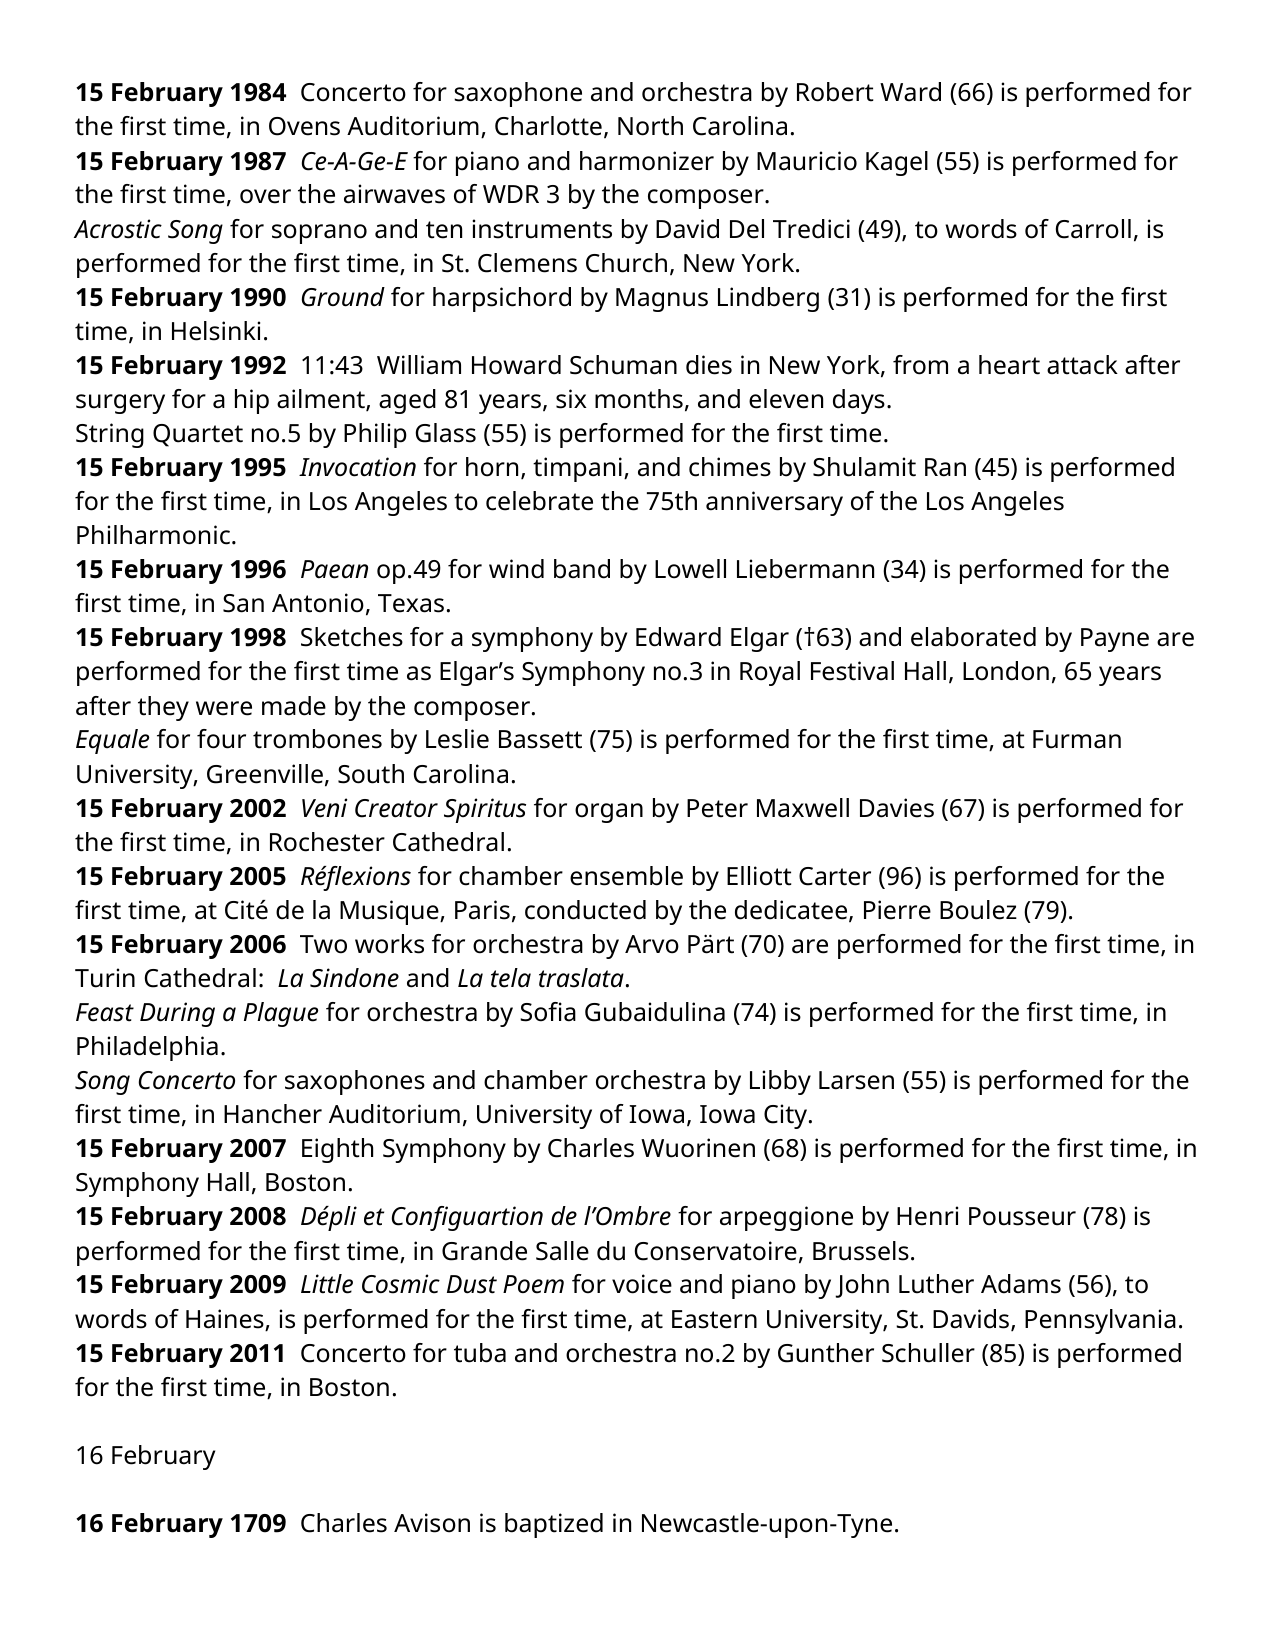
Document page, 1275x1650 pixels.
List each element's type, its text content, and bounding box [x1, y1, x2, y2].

text Acrostic Song for soprano and ten instruments by David Del Tredici (49), to words of Carroll, is performed for the first time, in St. Clemens Church, New York. [75, 211, 1200, 279]
text 15 February 1996 Paean op.49 for wind band by Lowell Liebermann (34) is performed for the first time, in San Antonio, Texas. [75, 552, 1200, 620]
text Feast During a Plague for orchestra by Sofia Gubaidulina (74) is performed for the first time, in Philadelphia. [75, 995, 1200, 1063]
text 15 February 1990 Ground for harpsichord by Magnus Lindberg (31) is performed for the first time, in Helsinki. [75, 279, 1200, 347]
text Song Concerto for saxophones and chamber orchestra by Libby Larsen (55) is performed for the first time, in Hancher Auditorium, University of Iowa, Iowa City. [75, 1063, 1200, 1131]
text 15 February 1998 Sketches for a symphony by Edward Elgar (†63) and elaborated by Payne are performed for the first time as Elgar’s Symphony no.3 in Royal Festival Hall, London, 65 years after they were made by the composer. [75, 620, 1200, 722]
text 15 February 1992 11:43 William Howard Schuman dies in New York, from a heart attack after surgery for a hip ailment, aged 81 years, six months, and eleven days. [75, 347, 1200, 416]
text 15 February 2011 Concerto for tuba and orchestra no.2 by Gunther Schuller (85) is performed for the first time, in Boston. [75, 1335, 1200, 1403]
text 15 February 2006 Two works for orchestra by Arvo Pärt (70) are performed for the first time, in Turin Cathedral: La Sindone and La tela traslata. [75, 927, 1200, 995]
text 16 February 1709 Charles Avison is baptized in Newcastle-upon-Tyne. [75, 1506, 1200, 1540]
text 15 February 2005 Réflexions for chamber ensemble by Elliott Carter (96) is performed for the first time, at Cité de la Musique, Paris, conducted by the dedicatee, Pierre Boulez (79). [75, 858, 1200, 927]
text String Quartet no.5 by Philip Glass (55) is performed for the first time. [75, 416, 1200, 450]
text 15 February 1984 Concerto for saxophone and orchestra by Robert Ward (66) is performed for the first time, in Ovens Auditorium, Charlotte, North Carolina. [75, 75, 1200, 143]
text 15 February 2002 Veni Creator Spiritus for organ by Peter Maxwell Davies (67) is performed for the first time, in Rochester Cathedral. [75, 790, 1200, 858]
text 15 February 2008 Dépli et Configuartion de l’Ombre for arpeggione by Henri Pousseur (78) is performed for the first time, in Grande Salle du Conservatoire, Brussels. [75, 1199, 1200, 1267]
text 15 February 1995 Invocation for horn, timpani, and chimes by Shulamit Ran (45) is performed for the first time, in Los Angeles to celebrate the 75th anniversary of the Los Angeles Philharmonic. [75, 450, 1200, 552]
text 15 February 2007 Eighth Symphony by Charles Wuorinen (68) is performed for the first time, in Symphony Hall, Boston. [75, 1131, 1200, 1199]
text 15 February 2009 Little Cosmic Dust Poem for voice and piano by John Luther Adams (56), to words of Haines, is performed for the first time, at Eastern University, St. Davids, Pennsylvania. [75, 1267, 1200, 1335]
text Equale for four trombones by Leslie Bassett (75) is performed for the first time, at Furman University, Greenville, South Carolina. [75, 722, 1200, 790]
text 16 February [75, 1437, 1200, 1472]
text 15 February 1987 Ce-A-Ge-E for piano and harmonizer by Mauricio Kagel (55) is performed for the first time, over the airwaves of WDR 3 by the composer. [75, 143, 1200, 211]
